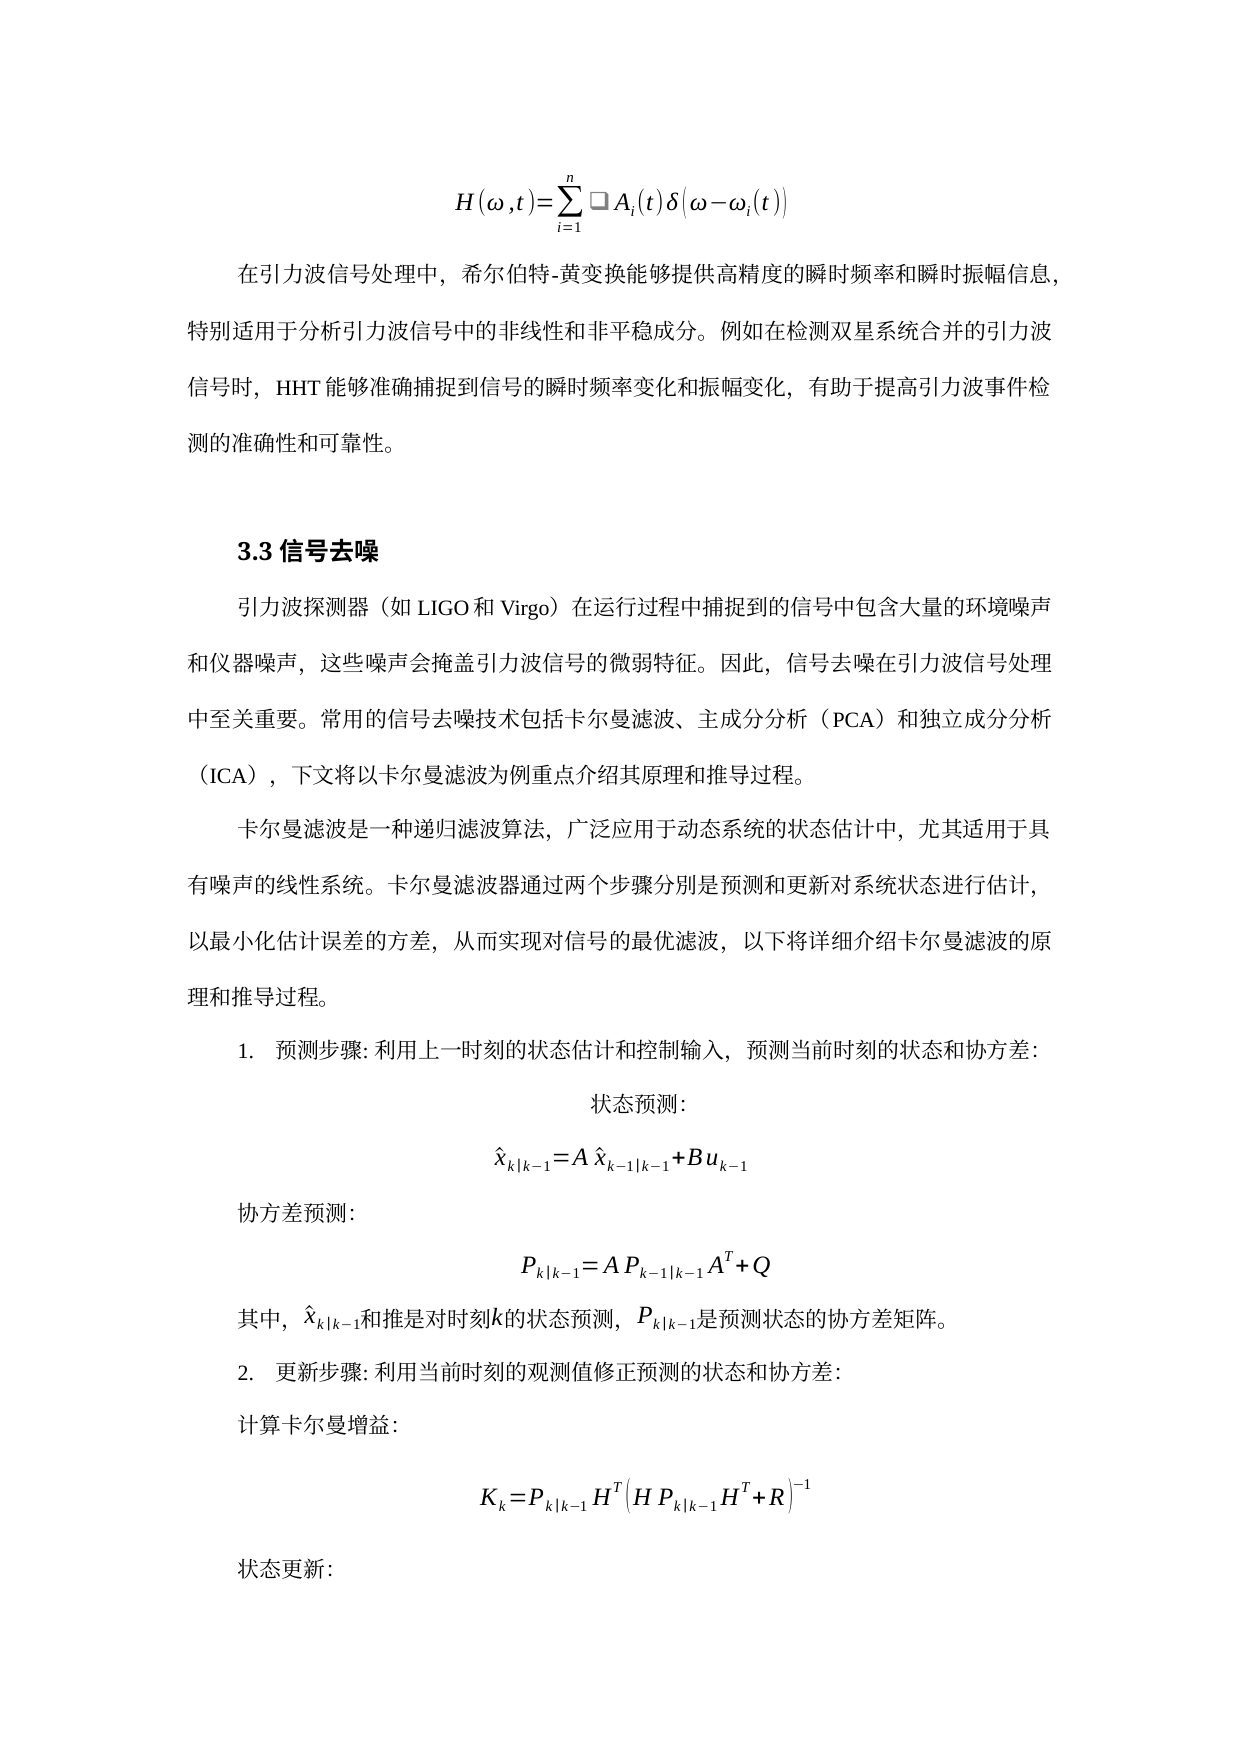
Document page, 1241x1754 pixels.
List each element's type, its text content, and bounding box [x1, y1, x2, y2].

text 3.3 信号去噪 [187, 531, 1053, 569]
list 预测步骤: 利用上一时刻的状态估计和控制输入，预测当前时刻的状态和协方差： [237, 1031, 1053, 1068]
text 引力波探测器（如LIGO和Virgo）在运行过程中捕捉到的信号中包含大量的环境噪声和仪器噪声，这些噪声会掩盖引力波信号的微弱特征。因此，信号去噪在引力波信号处理中至关重要。常用的信号去噪技术包括卡尔曼滤波、主成分分析（PCA）和独立成分分析（ICA），下文将以卡尔曼滤波为例重点介绍其原理和推导过程。 [187, 587, 1053, 793]
text 其中，和推是对时刻的状态预测，是预测状态的协方差矩阵。 [187, 1299, 1053, 1336]
text 在引力波信号处理中，希尔伯特-黄变换能够提供高精度的瞬时频率和瞬时振幅信息，特别适用于分析引力波信号中的非线性和非平稳成分。例如在检测双星系统合并的引力波信号时，HHT能够准确捕捉到信号的瞬时频率变化和振幅变化，有助于提高引力波事件检测的准确性和可靠性。 [187, 255, 1053, 461]
text 卡尔曼滤波是一种递归滤波算法，广泛应用于动态系统的状态估计中，尤其适用于具有噪声的线性系统。卡尔曼滤波器通过两个步骤分別是预测和更新对系统状态进行估计，以最小化估计误差的方差，从而实现对信号的最优滤波，以下将详细介绍卡尔曼滤波的原理和推导过程。 [187, 809, 1053, 1015]
text 协方差预测： [187, 1193, 1053, 1230]
text 计算卡尔曼增益： [187, 1405, 1053, 1443]
text 状态更新： [187, 1549, 1053, 1586]
text 状态预测： [187, 1084, 1053, 1178]
list 更新步骤: 利用当前时刻的观测值修正预测的状态和协方差： [237, 1352, 1053, 1389]
